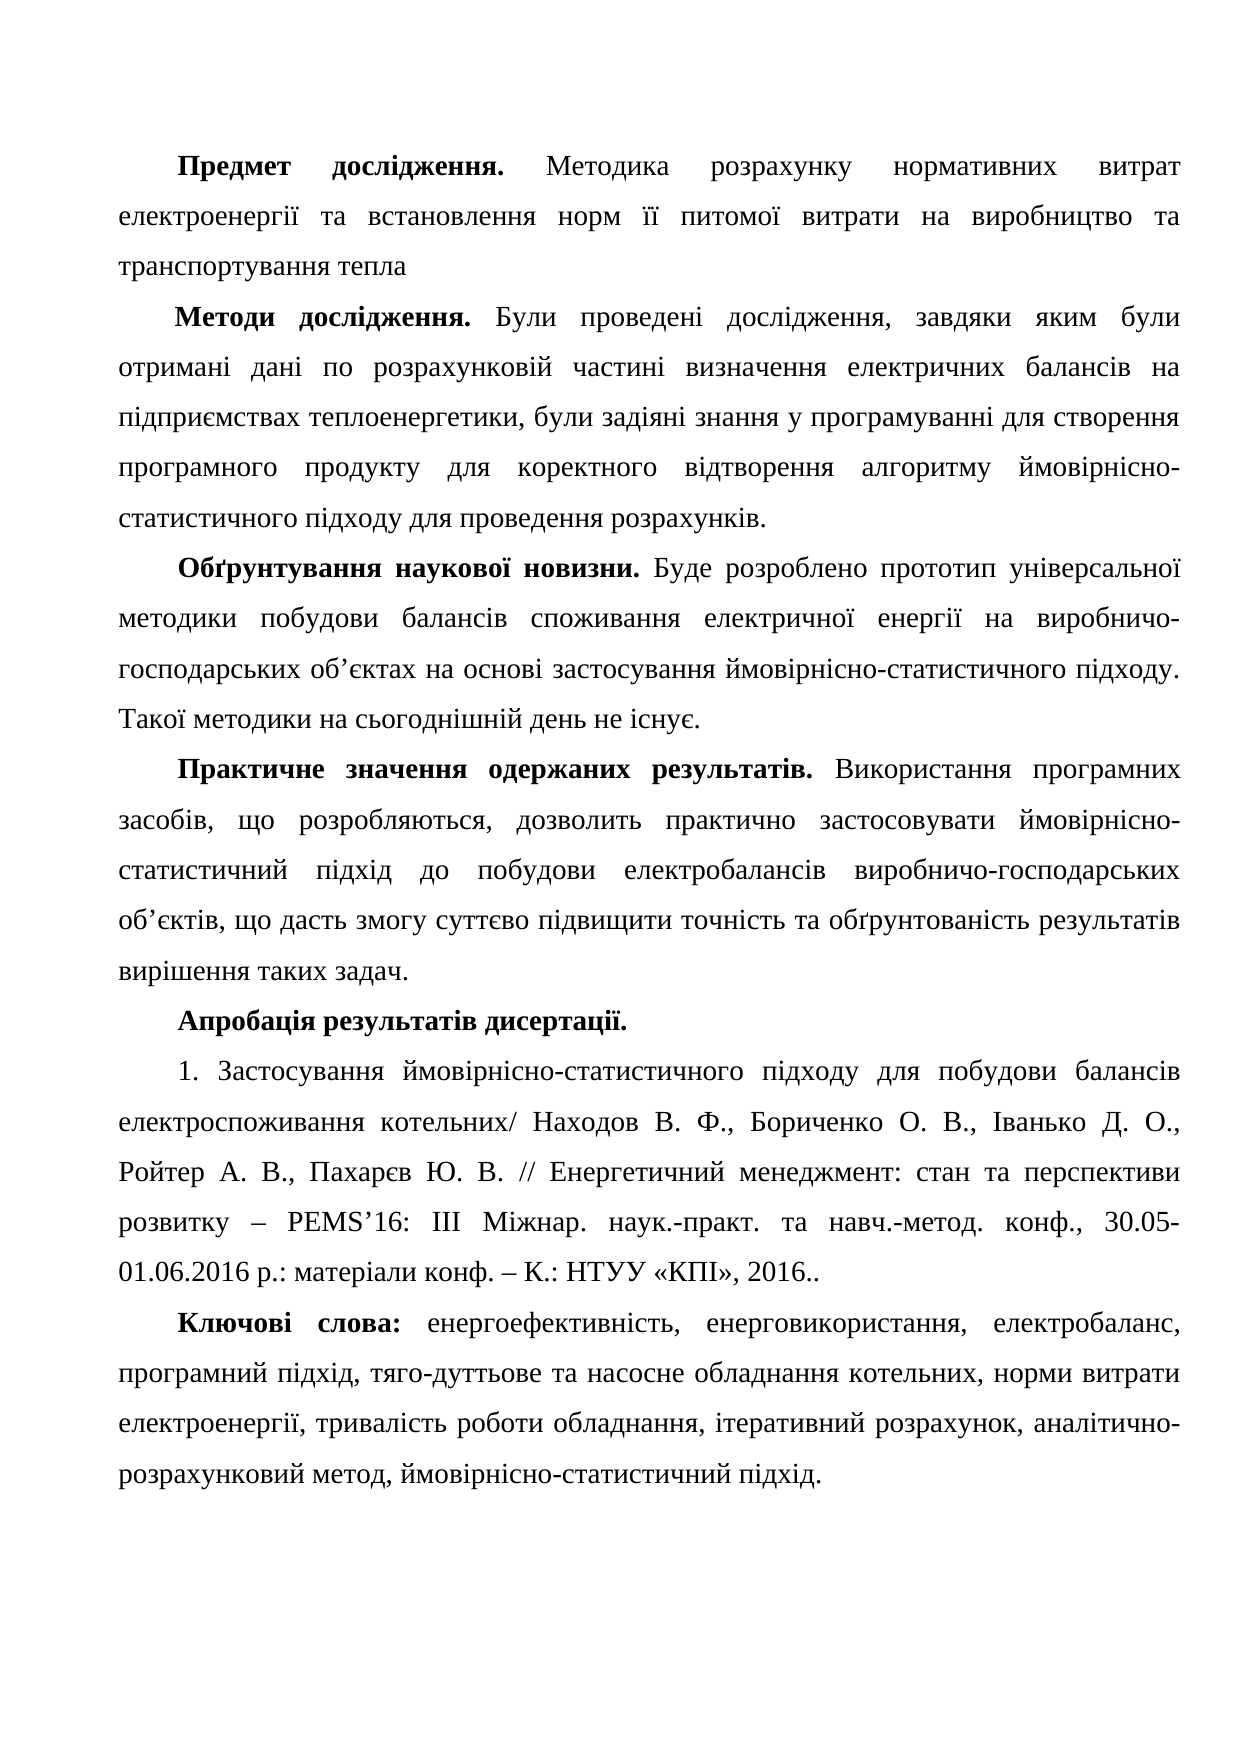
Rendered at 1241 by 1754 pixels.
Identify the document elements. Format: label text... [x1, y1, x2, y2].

text Апробація результатів дисертації. [118, 1003, 1181, 1037]
list Обґрунтування наукової новизни. Буде розроблено прототип універсальної методики побудови балансів споживання електричної енергії на виробничо-господарських об’єктах на основі застосування ймовірнісно-статистичного підходу. Такої методики на сьогоднішній день не існує. [118, 550, 1181, 735]
text 1. Застосування ймовірнісно-статистичного підходу для побудови балансів електроспоживання котельних/ Находов В. Ф., Бориченко О. В., Іванько Д. О., Ройтер А. В., Пахарєв Ю. В. // Енергетичний менеджмент: стан та перспективи розвитку – PEMS’16: ІІІ Міжнар. наук.-практ. та навч.-метод. конф., 30.05-01.06.2016 р.: матеріали конф. – К.: НТУУ «КПІ», 2016.. [118, 1053, 1181, 1288]
text Методи дослідження. Були проведені дослідження, завдяки яким були отримані дані по розрахунковій частині визначення електричних балансів на підприємствах теплоенергетики, були задіяні знання у програмуванні для створення програмного продукту для коректного відтворення алгоритму ймовірнісно-статистичного підходу для проведення розрахунків. [118, 299, 1181, 533]
text Ключові слова: енергоефективність, енерговикористання, електробаланс, програмний підхід, тяго-дуттьове та насосне обладнання котельних, норми витрати електроенергії, тривалість роботи обладнання, ітеративний розрахунок, аналітично-розрахунковий метод, ймовірнісно-статистичний підхід. [118, 1305, 1181, 1489]
list Предмет дослідження. Методика розрахунку нормативних витрат електроенергії та встановлення норм її питомої витрати на виробництво та транспортування тепла [118, 148, 1181, 282]
list Практичне значення одержаних результатів. Використання програмних засобів, що розробляються, дозволить практично застосовувати ймовірнісно-статистичний підхід до побудови електробалансів виробничо-господарських об’єктів, що дасть змогу суттєво підвищити точність та обґрунтованість результатів вирішення таких задач. [118, 751, 1181, 986]
